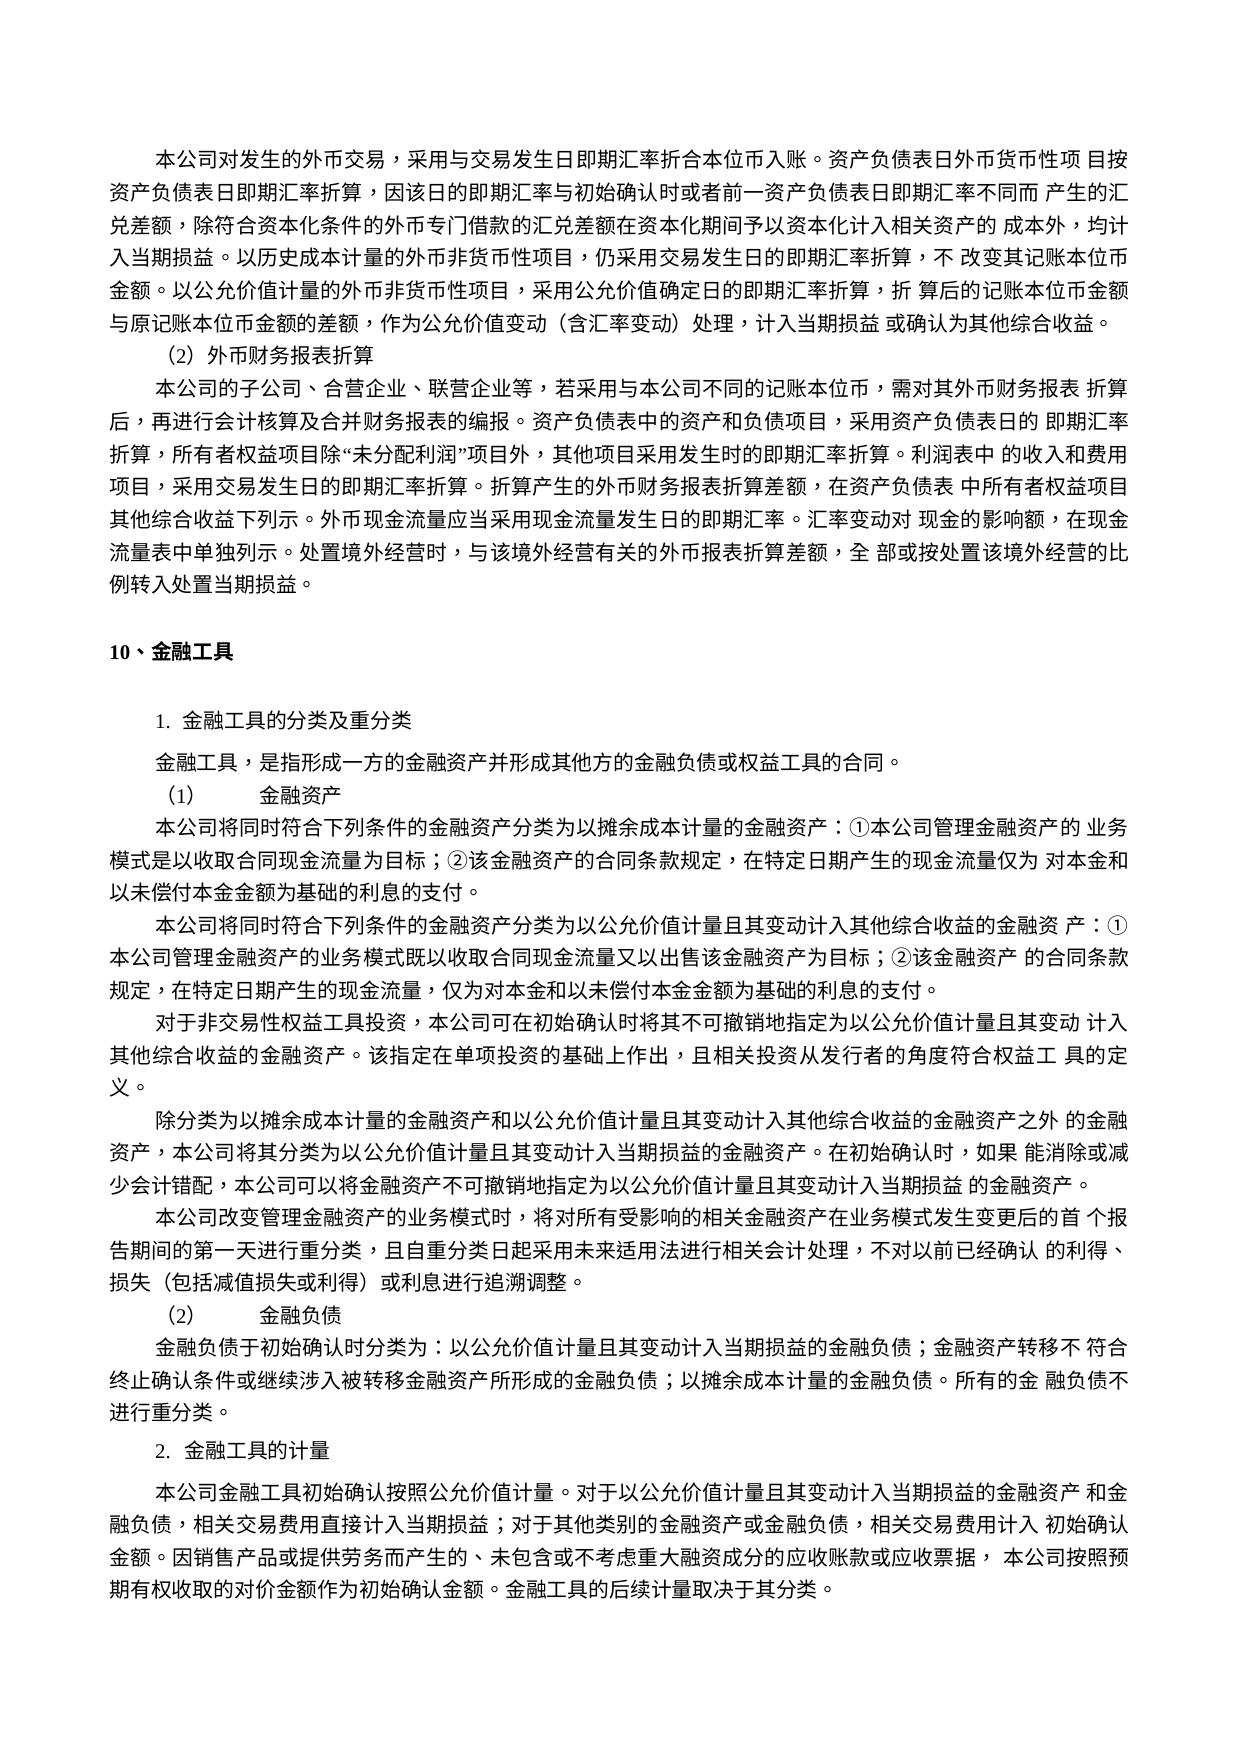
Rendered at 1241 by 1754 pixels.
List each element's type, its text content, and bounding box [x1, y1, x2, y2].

text 金融工具，是指形成一方的金融资产并形成其他方的金融负债或权益工具的合同。 [109, 745, 1130, 777]
list 金融工具的计量 [109, 1436, 1130, 1464]
text （1） 金融资产 [109, 777, 1130, 810]
text 本公司改变管理金融资产的业务模式时，将对所有受影响的相关金融资产在业务模式发生变更后的首 个报告期间的第一天进行重分类，且自重分类日起采用未来适用法进行相关会计处理，不对以前已经确认 的利得、损失（包括减值损失或利得）或利息进行追溯调整。 [109, 1200, 1130, 1297]
list 金融工具的分类及重分类 [109, 707, 1130, 735]
text 本公司将同时符合下列条件的金融资产分类为以摊余成本计量的金融资产：①本公司管理金融资产的 业务模式是以收取合同现金流量为目标；②该金融资产的合同条款规定，在特定日期产生的现金流量仅为 对本金和以未偿付本金金额为基础的利息的支付。 [109, 810, 1130, 907]
text （2） 金融负债 [109, 1297, 1130, 1330]
text 本公司金融工具初始确认按照公允价值计量。对于以公允价值计量且其变动计入当期损益的金融资产 和金融负债，相关交易费用直接计入当期损益；对于其他类别的金融资产或金融负债，相关交易费用计入 初始确认金额。因销售产品或提供劳务而产生的、未包含或不考虑重大融资成分的应收账款或应收票据， 本公司按照预期有权收取的对价金额作为初始确认金额。金融工具的后续计量取决于其分类。 [109, 1474, 1130, 1604]
text 本公司将同时符合下列条件的金融资产分类为以公允价值计量且其变动计入其他综合收益的金融资 产：①本公司管理金融资产的业务模式既以收取合同现金流量又以出售该金融资产为目标；②该金融资产 的合同条款规定，在特定日期产生的现金流量，仅为对本金和以未偿付本金金额为基础的利息的支付。 [109, 907, 1130, 1005]
text 对于非交易性权益工具投资，本公司可在初始确认时将其不可撤销地指定为以公允价值计量且其变动 计入其他综合收益的金融资产。该指定在单项投资的基础上作出，且相关投资从发行者的角度符合权益工 具的定义。 [109, 1005, 1130, 1102]
subtitle 10、金融工具 [109, 637, 1130, 665]
text 本公司的子公司、合营企业、联营企业等，若采用与本公司不同的记账本位币，需对其外币财务报表 折算后，再进行会计核算及合并财务报表的编报。资产负债表中的资产和负债项目，采用资产负债表日的 即期汇率折算，所有者权益项目除“未分配利润”项目外，其他项目采用发生时的即期汇率折算。利润表中 的收入和费用项目，采用交易发生日的即期汇率折算。折算产生的外币财务报表折算差额，在资产负债表 中所有者权益项目其他综合收益下列示。外币现金流量应当采用现金流量发生日的即期汇率。汇率变动对 现金的影响额，在现金流量表中单独列示。处置境外经营时，与该境外经营有关的外币报表折算差额，全 部或按处置该境外经营的比例转入处置当期损益。 [109, 371, 1130, 599]
text 本公司对发生的外币交易，采用与交易发生日即期汇率折合本位币入账。资产负债表日外币货币性项 目按资产负债表日即期汇率折算，因该日的即期汇率与初始确认时或者前一资产负债表日即期汇率不同而 产生的汇兑差额，除符合资本化条件的外币专门借款的汇兑差额在资本化期间予以资本化计入相关资产的 成本外，均计入当期损益。以历史成本计量的外币非货币性项目，仍采用交易发生日的即期汇率折算，不 改变其记账本位币金额。以公允价值计量的外币非货币性项目，采用公允价值确定日的即期汇率折算，折 算后的记账本位币金额与原记账本位币金额的差额，作为公允价值变动（含汇率变动）处理，计入当期损益 或确认为其他综合收益。 [109, 142, 1130, 338]
text 金融负债于初始确认时分类为：以公允价值计量且其变动计入当期损益的金融负债；金融资产转移不 符合终止确认条件或继续涉入被转移金融资产所形成的金融负债；以摊余成本计量的金融负债。所有的金 融负债不进行重分类。 [109, 1330, 1130, 1427]
text （2）外币财务报表折算 [109, 338, 1130, 371]
text 除分类为以摊余成本计量的金融资产和以公允价值计量且其变动计入其他综合收益的金融资产之外 的金融资产，本公司将其分类为以公允价值计量且其变动计入当期损益的金融资产。在初始确认时，如果 能消除或减少会计错配，本公司可以将金融资产不可撤销地指定为以公允价值计量且其变动计入当期损益 的金融资产。 [109, 1102, 1130, 1200]
